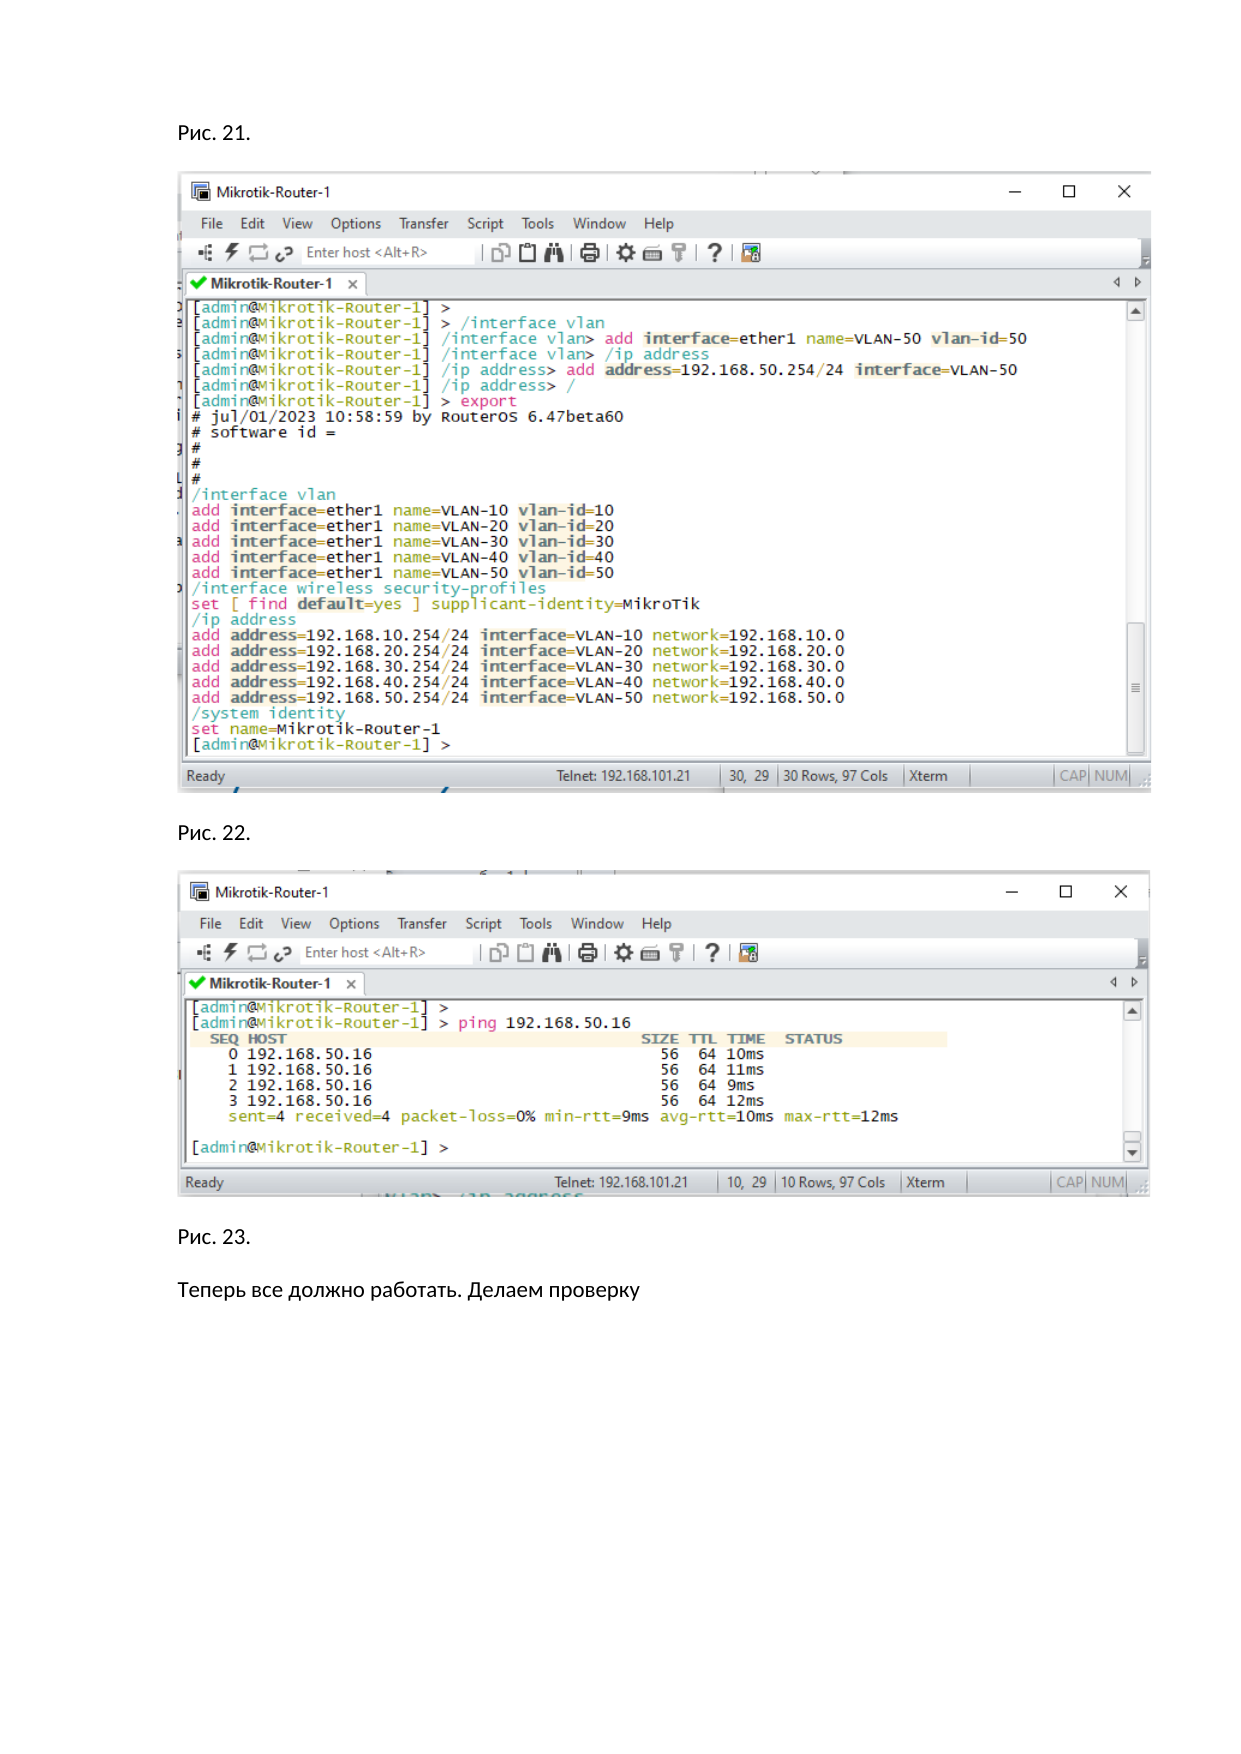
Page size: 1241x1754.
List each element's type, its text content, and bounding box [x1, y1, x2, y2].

text Рис. 23. [177, 1222, 1152, 1250]
picture [177, 870, 1151, 1197]
text Рис. 22. [177, 818, 1152, 846]
text Теперь все должно работать. Делаем проверку [177, 1275, 1152, 1303]
picture [177, 171, 1152, 793]
text Рис. 21. [177, 118, 1152, 146]
